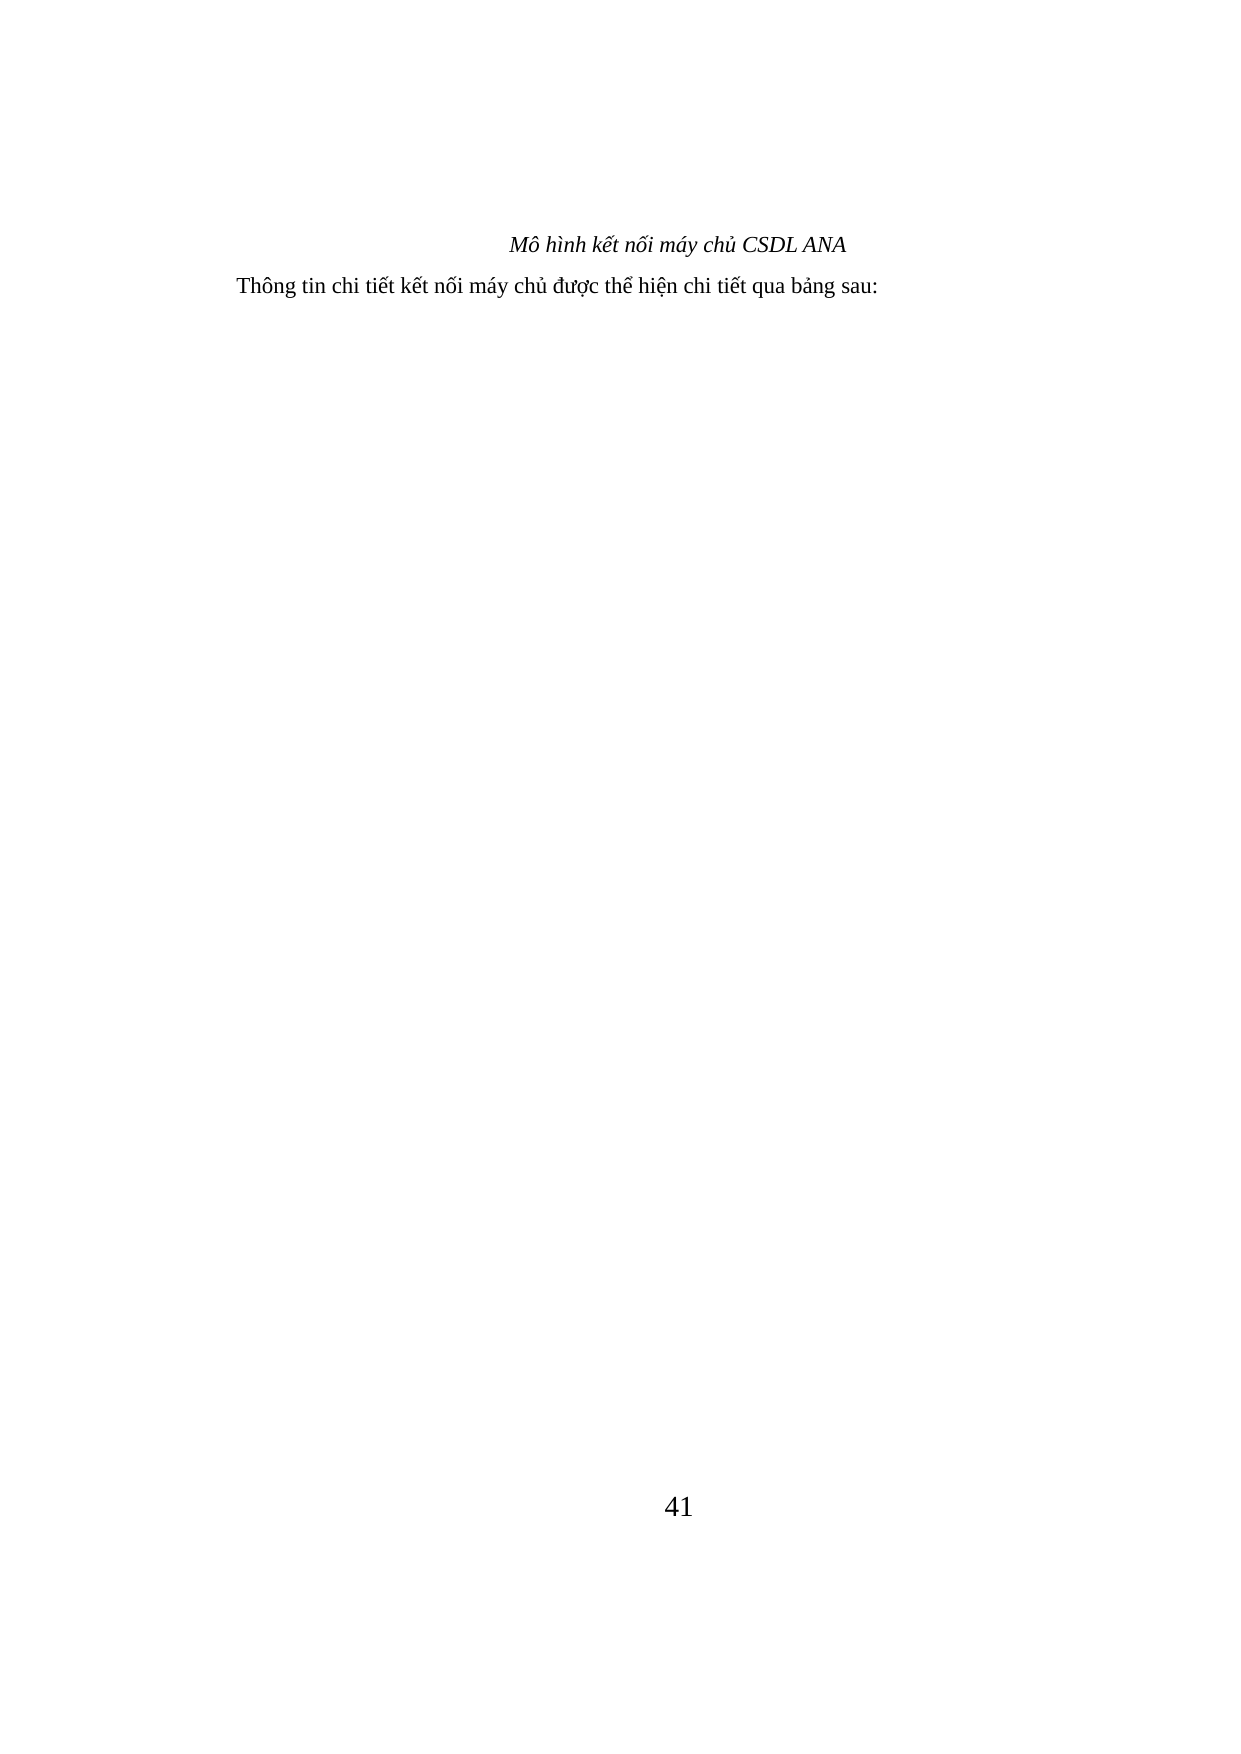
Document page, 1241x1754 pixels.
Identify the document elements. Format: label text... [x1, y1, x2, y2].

text Thông tin chi tiết kết nối máy chủ được thể hiện chi tiết qua bảng sau: [177, 272, 1121, 298]
text Mô hình kết nối máy chủ CSDL ANA [177, 231, 1121, 257]
